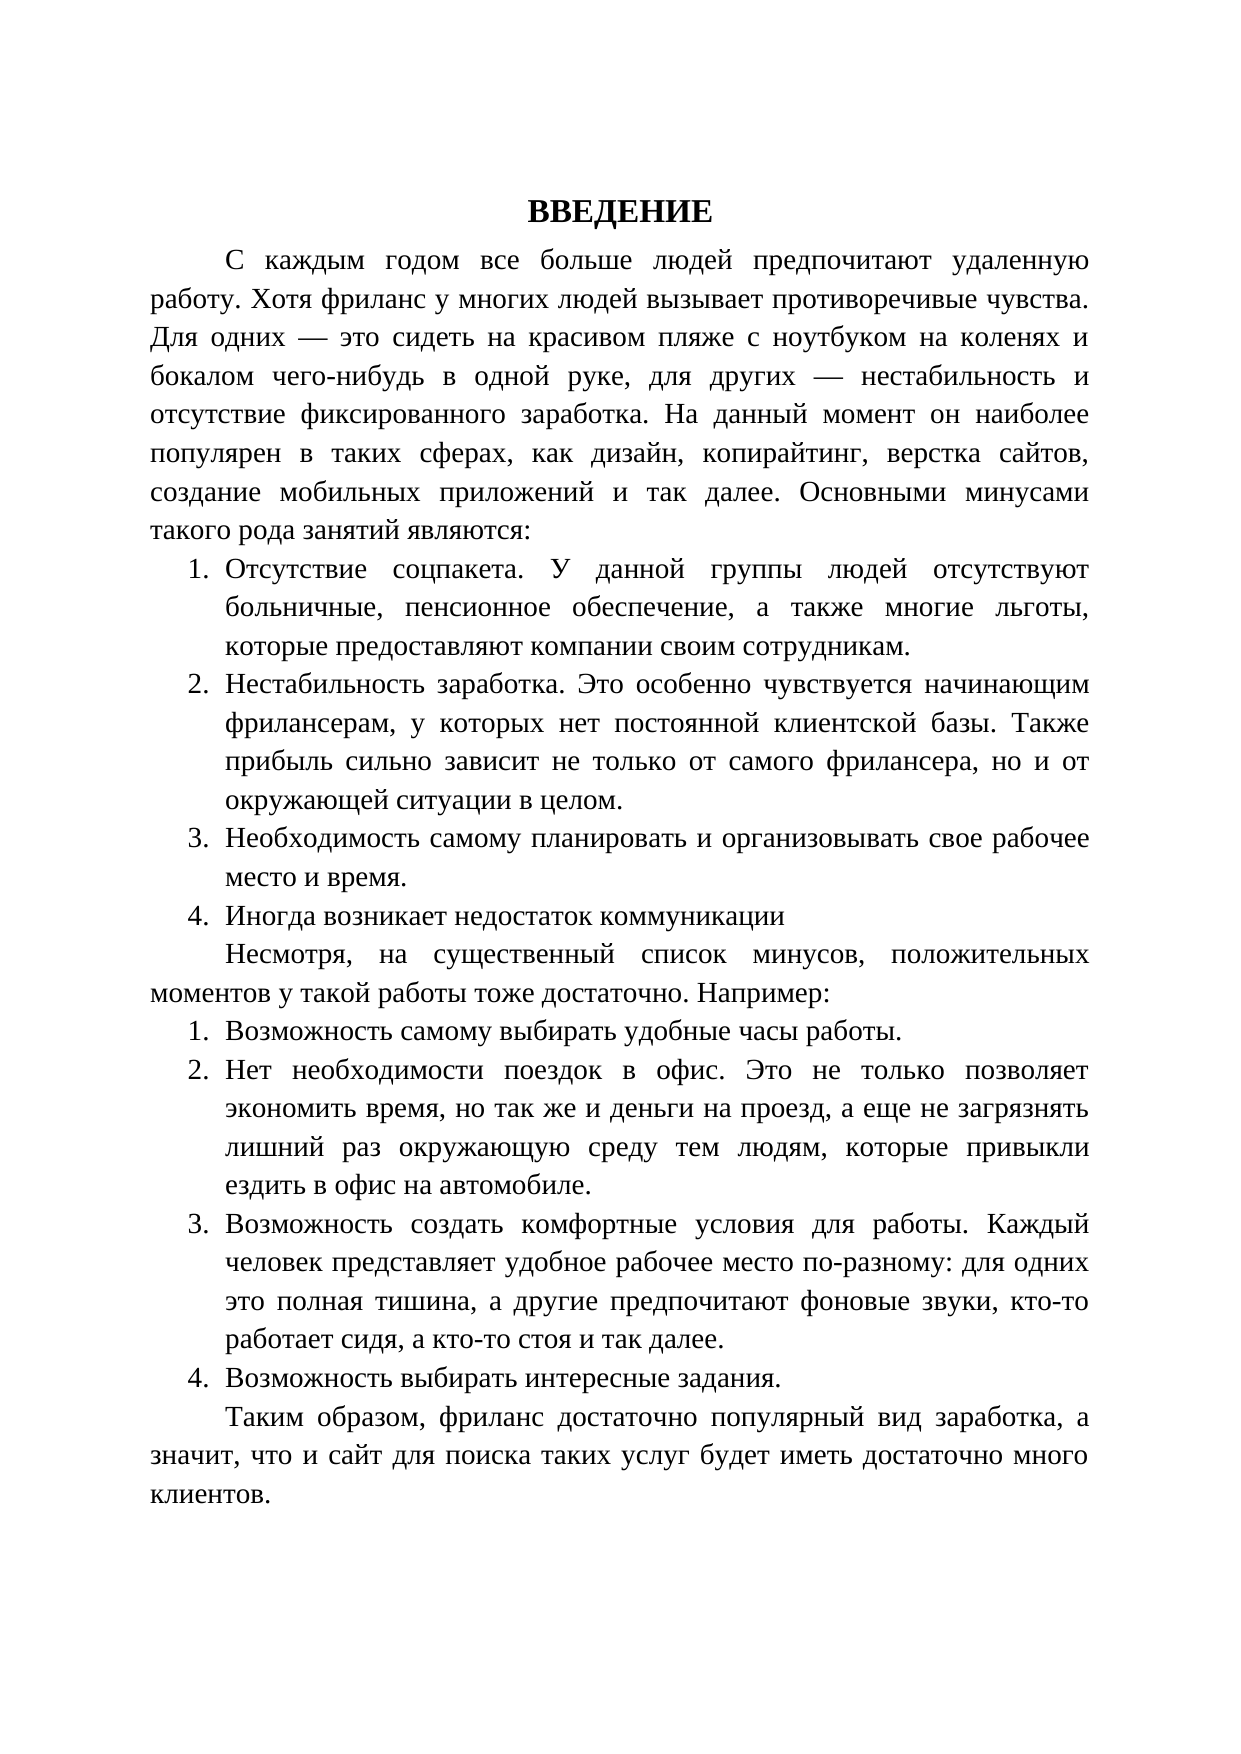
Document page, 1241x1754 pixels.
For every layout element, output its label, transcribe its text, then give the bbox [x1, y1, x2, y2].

list Возможность создать комфортные условия для работы. Каждый человек представляет удобное рабочее место по-разному: для одних это полная тишина, а другие предпочитают фоновые звуки, кто-то работает сидя, а кто-то стоя и так далее. [187, 1206, 1090, 1355]
list Иногда возникает недостаток коммуникации [187, 898, 1090, 931]
list Нестабильность заработка. Это особенно чувствуется начинающим фрилансерам, у которых нет постоянной клиентской базы. Также прибыль сильно зависит не только от самого фрилансера, но и от окружающей ситуации в целом. [187, 666, 1090, 816]
list Отсутствие соцпакета. У данной группы людей отсутствуют больничные, пенсионное обеспечение, а также многие льготы, которые предоставляют компании своим сотрудникам. [187, 551, 1090, 661]
list Необходимость самому планировать и организовывать свое рабочее место и время. [187, 821, 1090, 893]
list Возможность выбирать интересные задания. [187, 1360, 1090, 1394]
list Нет необходимости поездок в офис. Это не только позволяет экономить время, но так же и деньги на проезд, а еще не загрязнять лишний раз окружающую среду тем людям, которые привыкли ездить в офис на автомобиле. [187, 1052, 1090, 1201]
subtitle ВВЕДЕНИЕ [150, 192, 1090, 230]
list Возможность самому выбирать удобные часы работы. [187, 1013, 1090, 1047]
text Таким образом, фриланс достаточно популярный вид заработка, а значит, что и сайт для поиска таких услуг будет иметь достаточно много клиентов. [150, 1399, 1090, 1509]
text С каждым годом все больше людей предпочитают удаленную работу. Хотя фриланс у многих людей вызывает противоречивые чувства. Для одних — это сидеть на красивом пляже с ноутбуком на коленях и бокалом чего-нибудь в одной руке, для других — нестабильность и отсутствие фиксированного заработка. На данный момент он наиболее популярен в таких сферах, как дизайн, копирайтинг, верстка сайтов, создание мобильных приложений и так далее. Основными минусами такого рода занятий являются: [150, 242, 1090, 546]
text Несмотря, на существенный список минусов, положительных моментов у такой работы тоже достаточно. Например: [150, 936, 1090, 1008]
